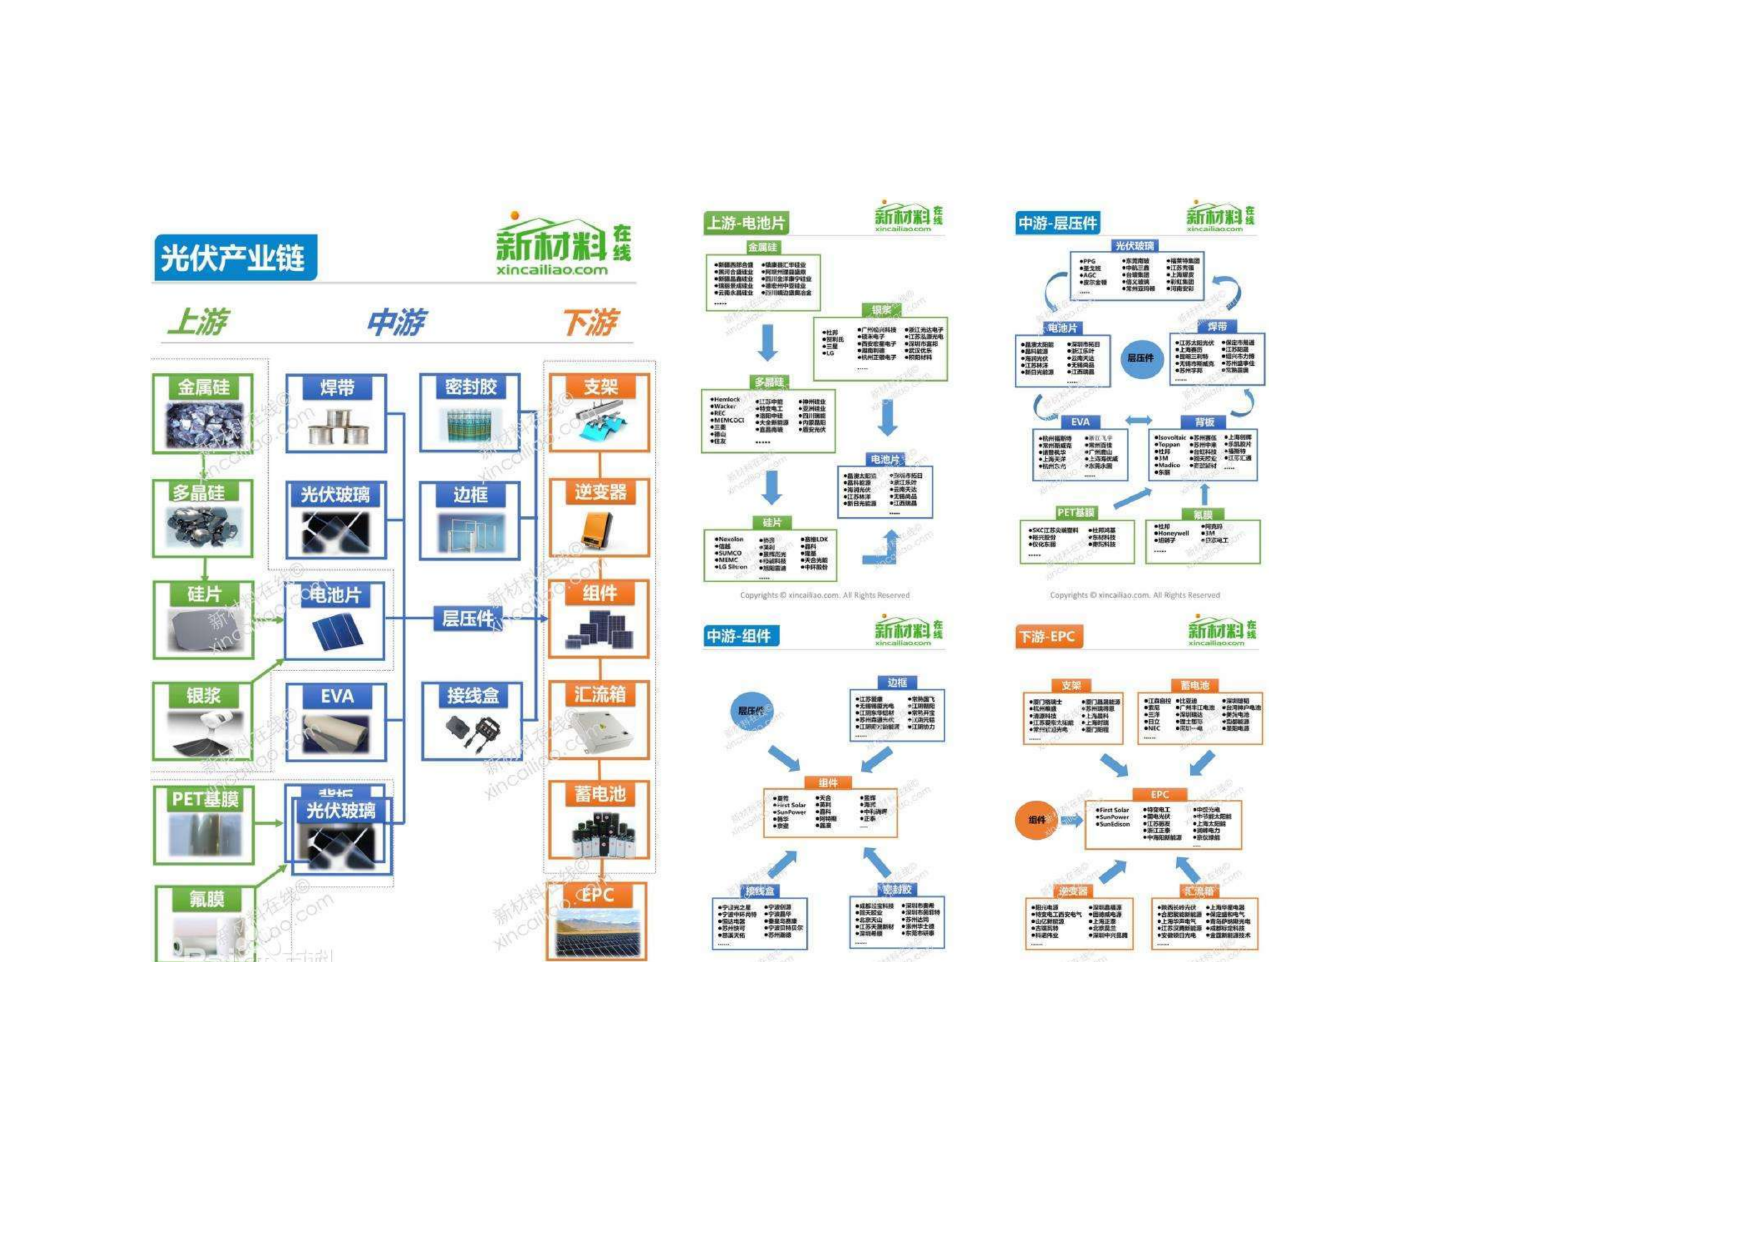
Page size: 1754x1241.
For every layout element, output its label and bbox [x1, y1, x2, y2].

picture [150, 197, 1269, 962]
